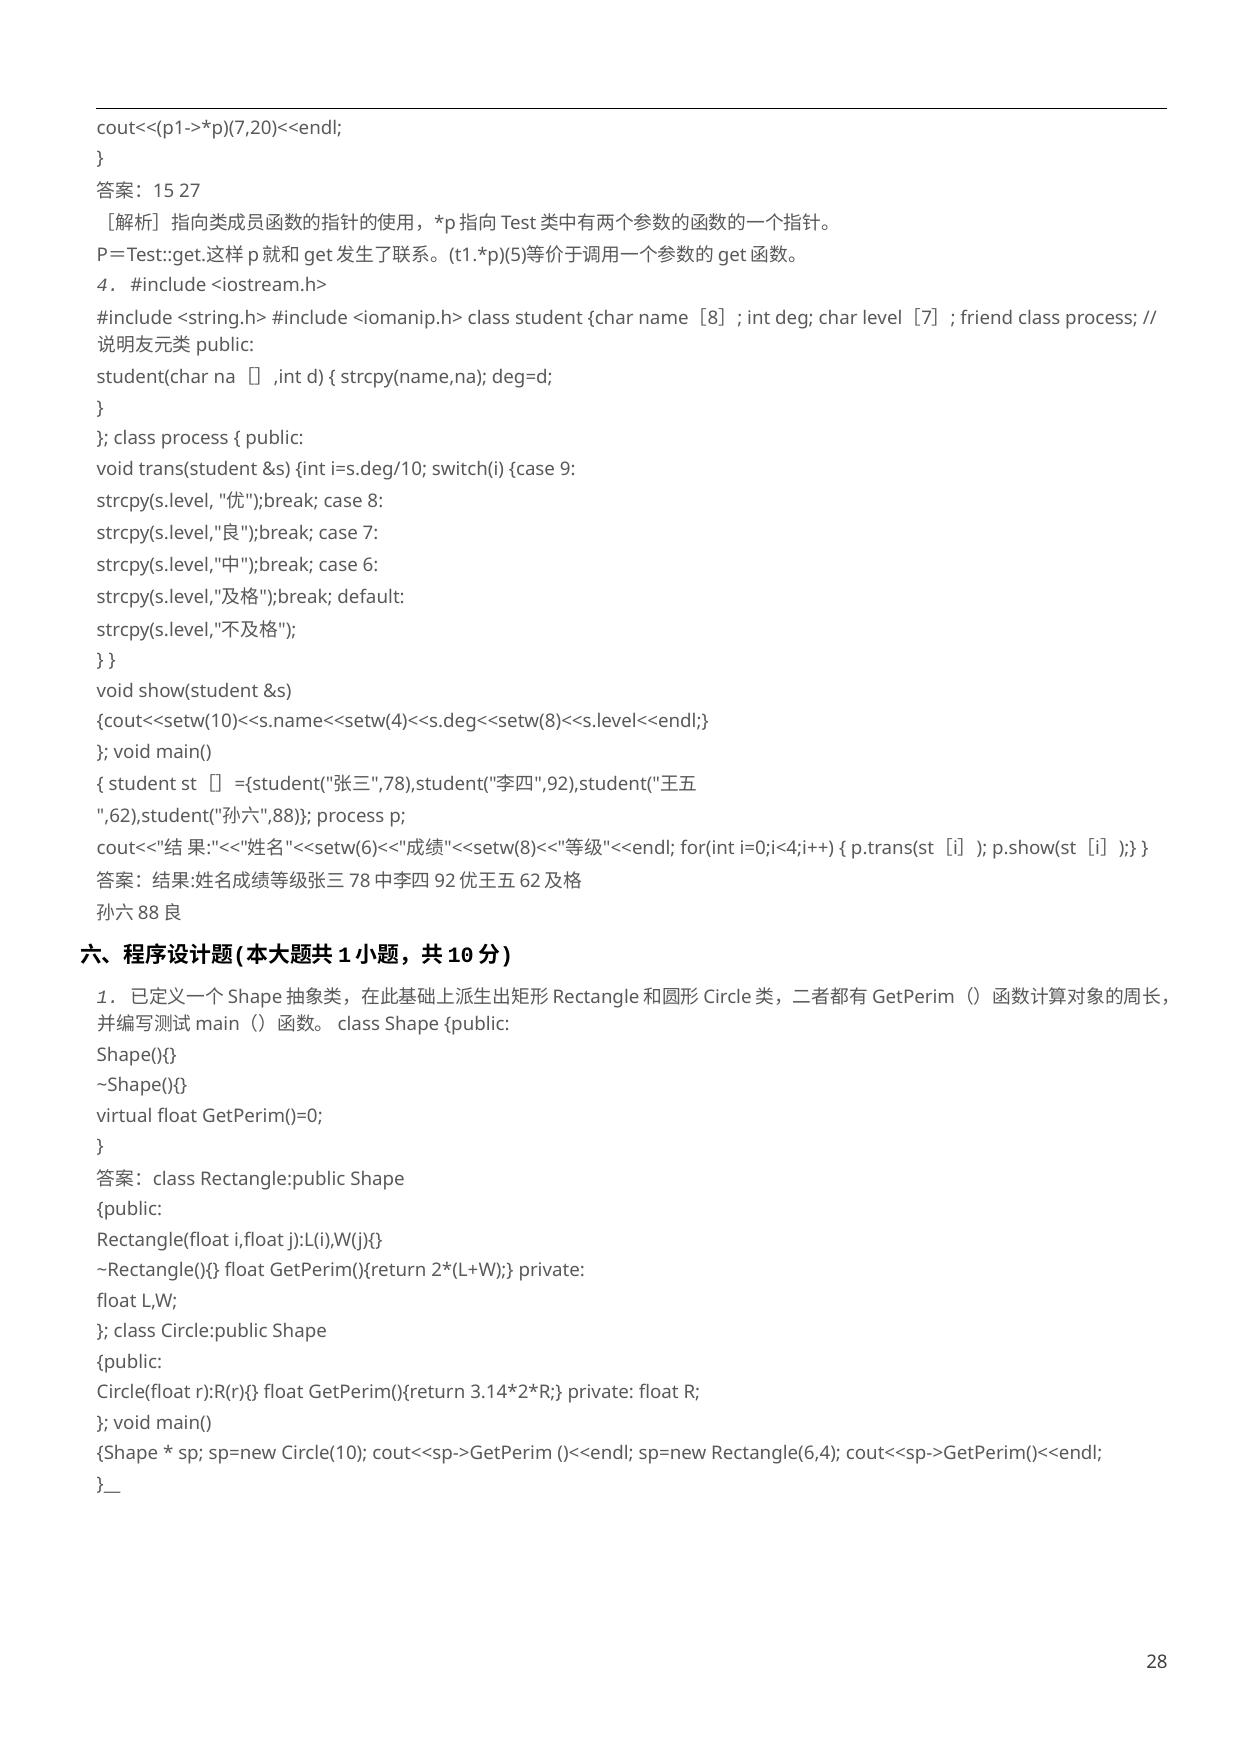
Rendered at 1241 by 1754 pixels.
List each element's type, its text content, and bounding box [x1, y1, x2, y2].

text strcpy(s.level,"良");break; case 7: [96, 518, 1167, 545]
text { student st［］={student("张三",78),student("李四",92),student("王五 [96, 769, 1167, 796]
text 4. #include <iostream.h> [96, 272, 1167, 297]
text {public: [96, 1348, 1167, 1373]
text {public: [96, 1195, 1167, 1221]
text 1. 已定义一个Shape抽象类，在此基础上派生出矩形Rectangle和圆形Circle类，二者都有 GetPerim（）函数计算对象的周长，并编写测试main（）函数。 class Shape {public: [96, 982, 1167, 1036]
text ~Rectangle(){} float GetPerim(){return 2*(L+W);} private: [96, 1256, 1167, 1282]
text strcpy(s.level, "优");break; case 8: [96, 486, 1167, 513]
text } [96, 1133, 1167, 1158]
text P＝Test::get.这样p就和get发生了联系。(t1.*p)(5)等价于调用一个参数的get函数。 [96, 239, 1167, 267]
text cout<<(p1->*p)(7,20)<<endl; [96, 114, 1167, 140]
text }; void main() [96, 1409, 1167, 1434]
text float L,W; [96, 1287, 1167, 1312]
text #include <string.h> #include <iomanip.h> class student {char name［8］; int deg; char level［7］; friend class process; // 说明友元类 public: [96, 302, 1167, 357]
text strcpy(s.level,"中");break; case 6: [96, 550, 1167, 577]
text ~Shape(){} [96, 1072, 1167, 1097]
text 孙六88良 [96, 897, 1167, 924]
text student(char na［］,int d) { strcpy(name,na); deg=d; [96, 362, 1167, 389]
text virtual float GetPerim()=0; [96, 1102, 1167, 1128]
text strcpy(s.level,"不及格"); [96, 614, 1167, 642]
subtitle 六、程序设计题(本大题共1小题，共10分) [80, 937, 1167, 969]
text }; class process { public: [96, 424, 1167, 450]
text {Shape * sp; sp=new Circle(10); cout<<sp->GetPerim ()<<endl; sp=new Rectangle(6,4); cout<<sp->GetPerim()<<endl; [96, 1439, 1167, 1465]
text strcpy(s.level,"及格");break; default: [96, 582, 1167, 609]
text } } [96, 647, 1167, 672]
text ",62),student("孙六",88)}; process p; [96, 801, 1167, 828]
text void show(student &s) [96, 677, 1167, 703]
text cout<<"结 果:"<<"姓名"<<setw(6)<<"成绩"<<setw(8)<<"等级"<<endl; for(int i=0;i<4;i++) { p.trans(st［i］); p.show(st［i］);} } [96, 833, 1167, 860]
text void trans(student &s) {int i=s.deg/10; switch(i) {case 9: [96, 455, 1167, 481]
text } [96, 145, 1167, 170]
text Rectangle(float i,float j):L(i),W(j){} [96, 1226, 1167, 1251]
text }; void main() [96, 738, 1167, 764]
text Shape(){} [96, 1041, 1167, 1067]
text Circle(float r):R(r){} float GetPerim(){return 3.14*2*R;} private: float R; [96, 1378, 1167, 1404]
text 答案：结果:姓名成绩等级张三78中李四92优王五62及格 [96, 865, 1167, 892]
text {cout<<setw(10)<<s.name<<setw(4)<<s.deg<<setw(8)<<s.level<<endl;} [96, 708, 1167, 733]
text } [96, 394, 1167, 419]
text 答案：class Rectangle:public Shape [96, 1163, 1167, 1190]
text 答案：15 27 [96, 175, 1167, 202]
text ［解析］指向类成员函数的指针的使用，*p指向Test类中有两个参数的函数的一个指针。 [96, 207, 1167, 234]
text }__ [96, 1470, 1167, 1496]
text }; class Circle:public Shape [96, 1317, 1167, 1343]
